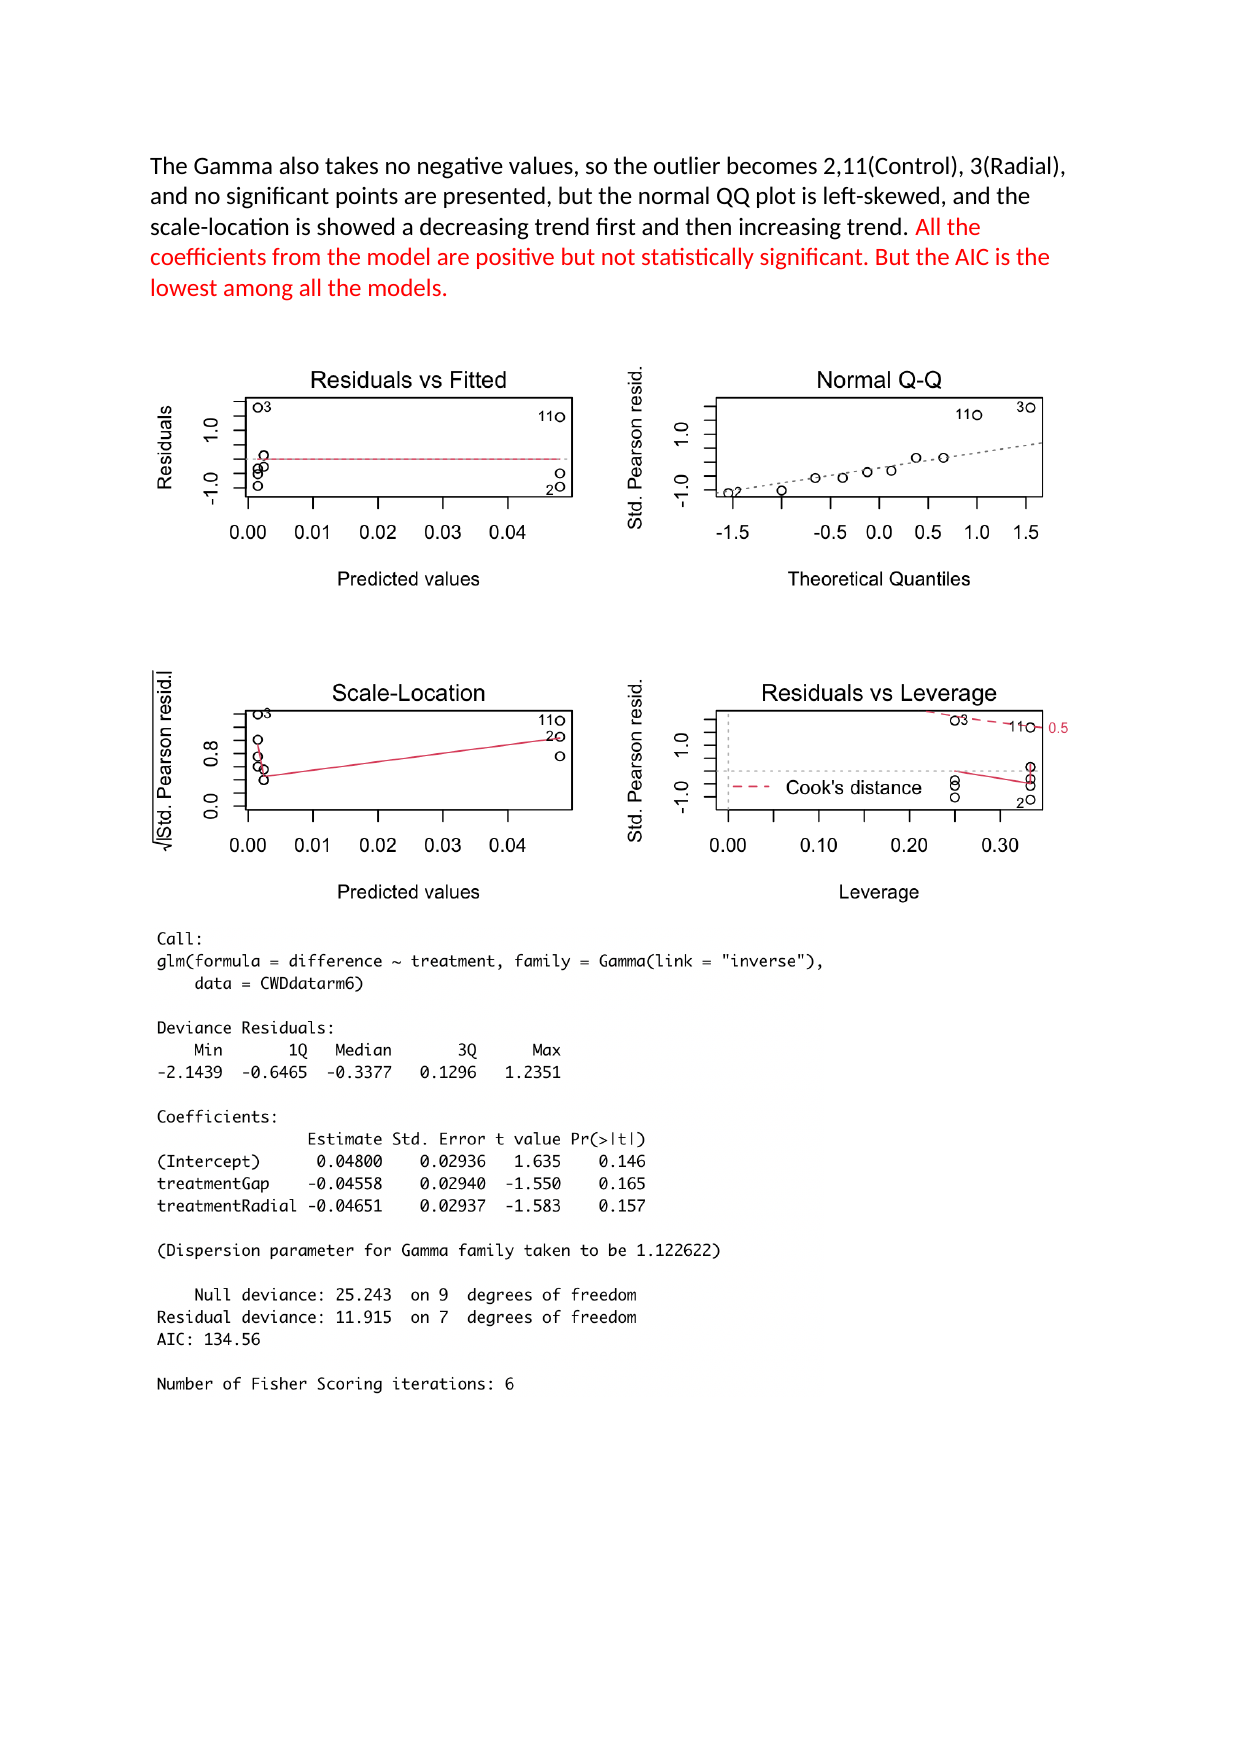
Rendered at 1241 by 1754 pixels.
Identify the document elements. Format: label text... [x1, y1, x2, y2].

text The Gamma also takes no negative values, so the outlier becomes 2,11(Control), 3(Radial), and no significant points are presented, but the normal QQ plot is left-skewed, and the scale-location is showed a decreasing trend first and then increasing trend. All the coefficients from the model are positive but not statistically significant. But the AIC is the lowest among all the models. [150, 150, 1090, 302]
picture [150, 302, 1091, 1397]
